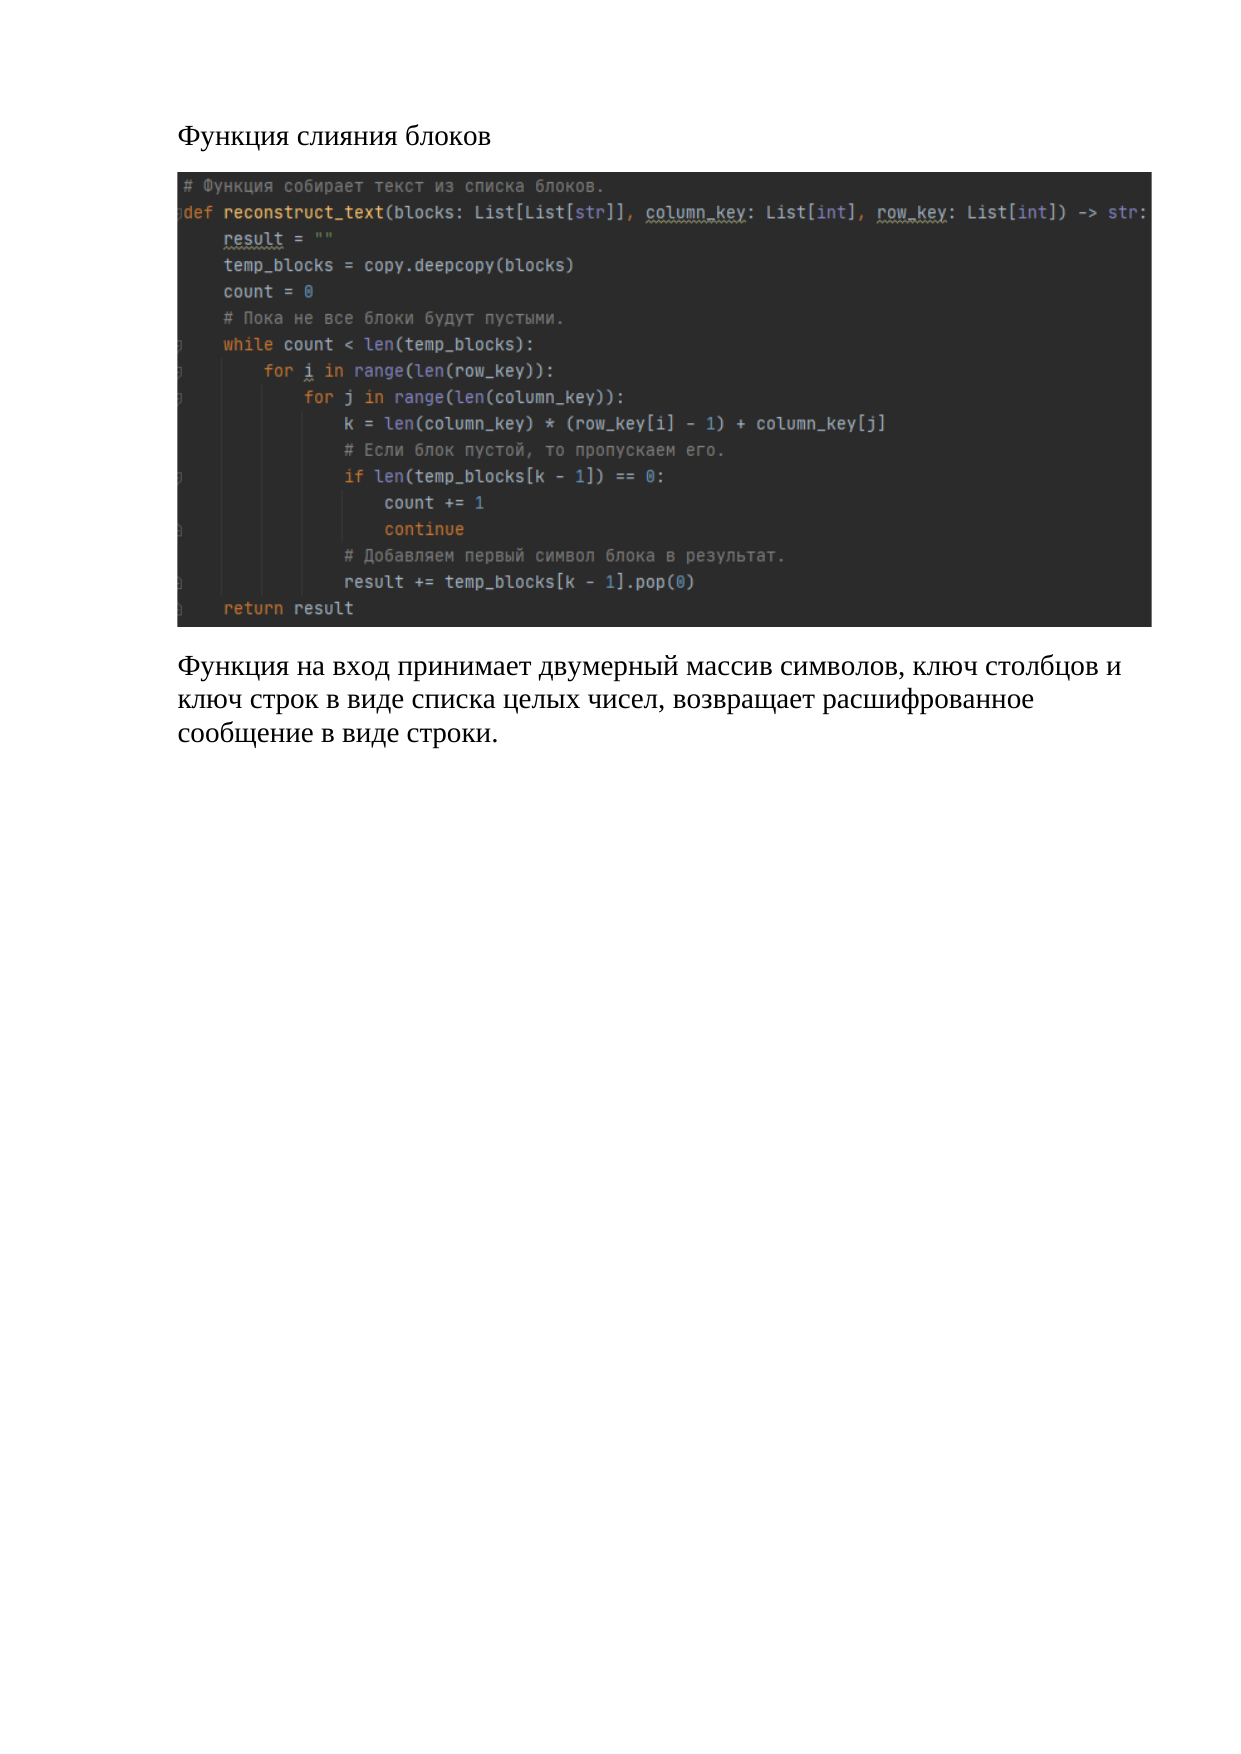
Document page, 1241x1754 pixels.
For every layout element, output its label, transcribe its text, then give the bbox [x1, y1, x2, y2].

text Функция на вход принимает двумерный массив символов, ключ столбцов и ключ строк в виде списка целых чисел, возвращает расшифрованное сообщение в виде строки. [177, 648, 1152, 748]
text Функция слияния блоков [177, 118, 1152, 152]
picture [177, 172, 1152, 627]
